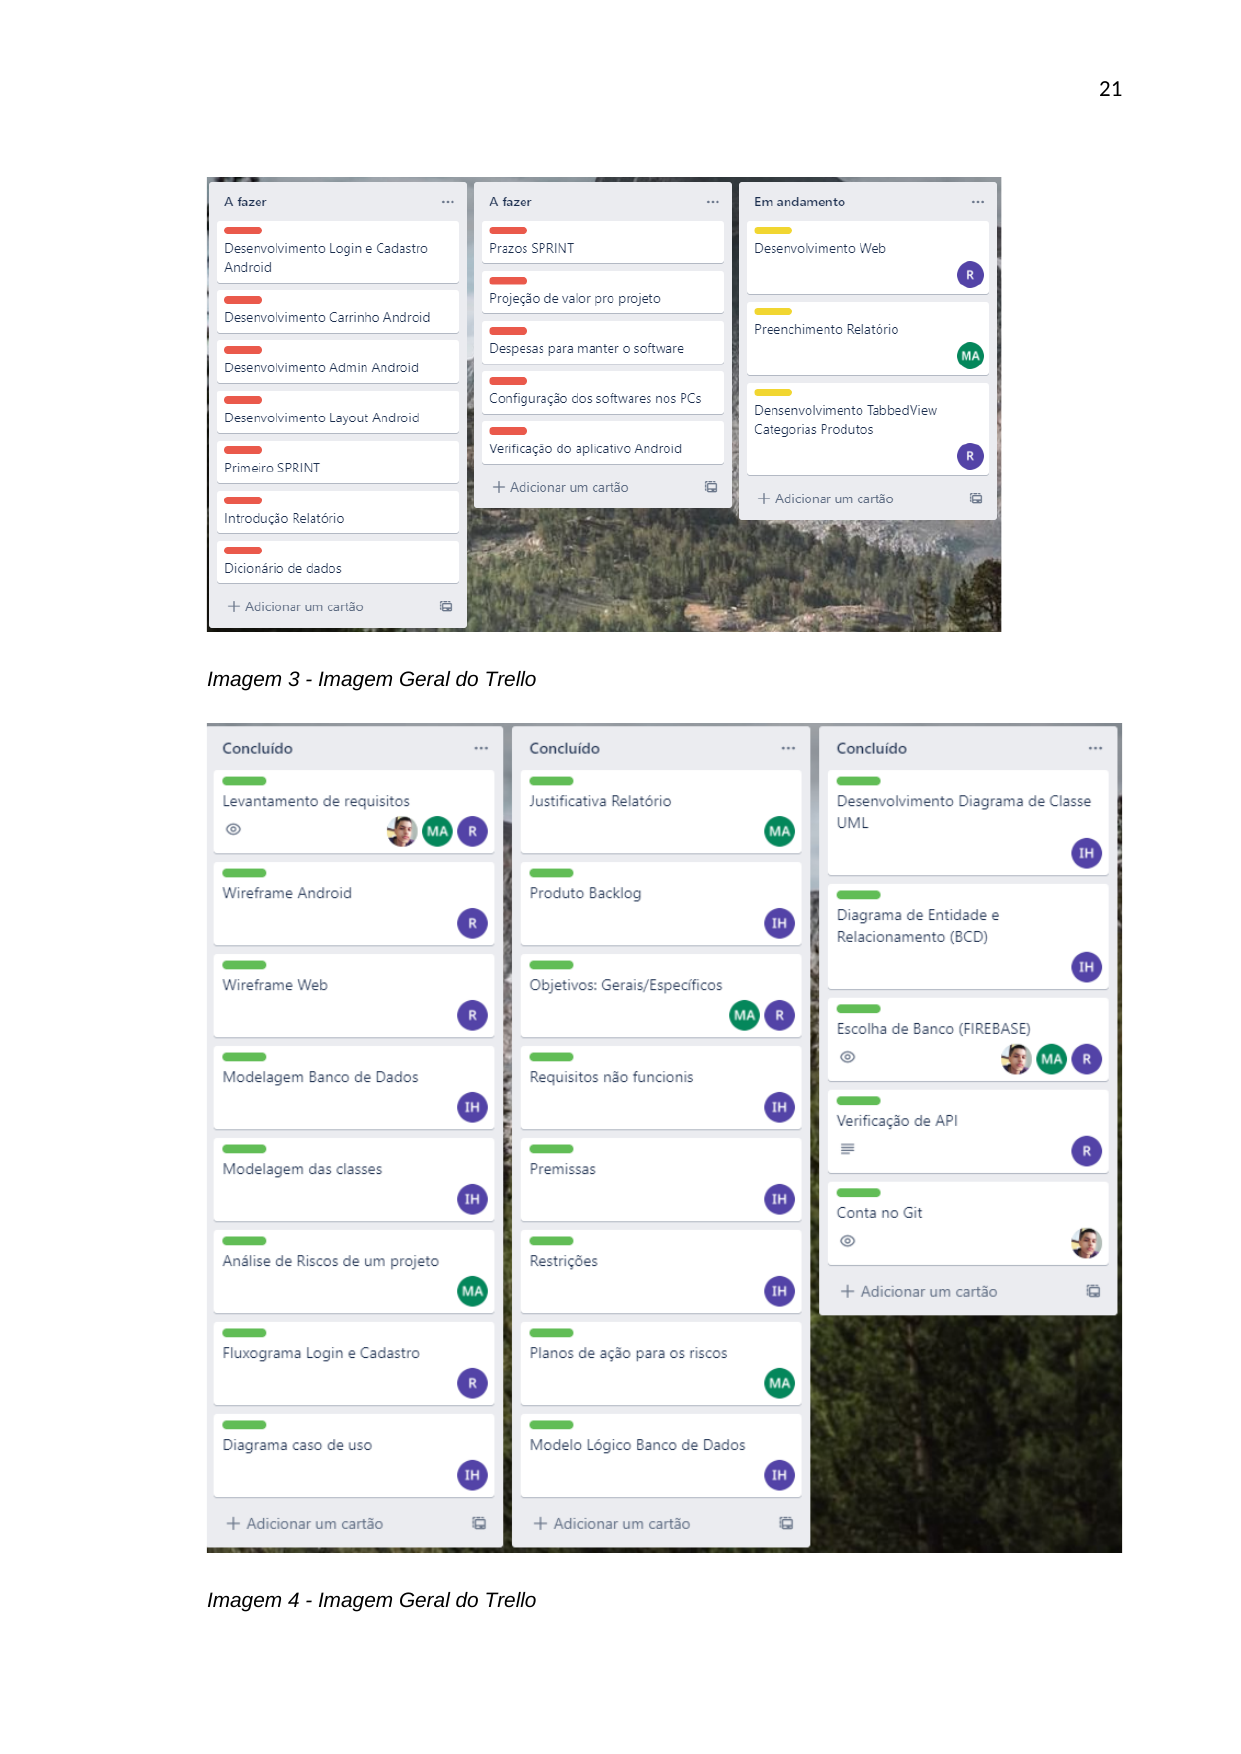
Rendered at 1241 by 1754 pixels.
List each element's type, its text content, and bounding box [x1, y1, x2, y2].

picture [206, 723, 1123, 1553]
text Imagem 4 - Imagem Geral do Trello [207, 1588, 1122, 1612]
picture [206, 177, 1002, 632]
text Imagem 3 - Imagem Geral do Trello [207, 666, 1122, 690]
